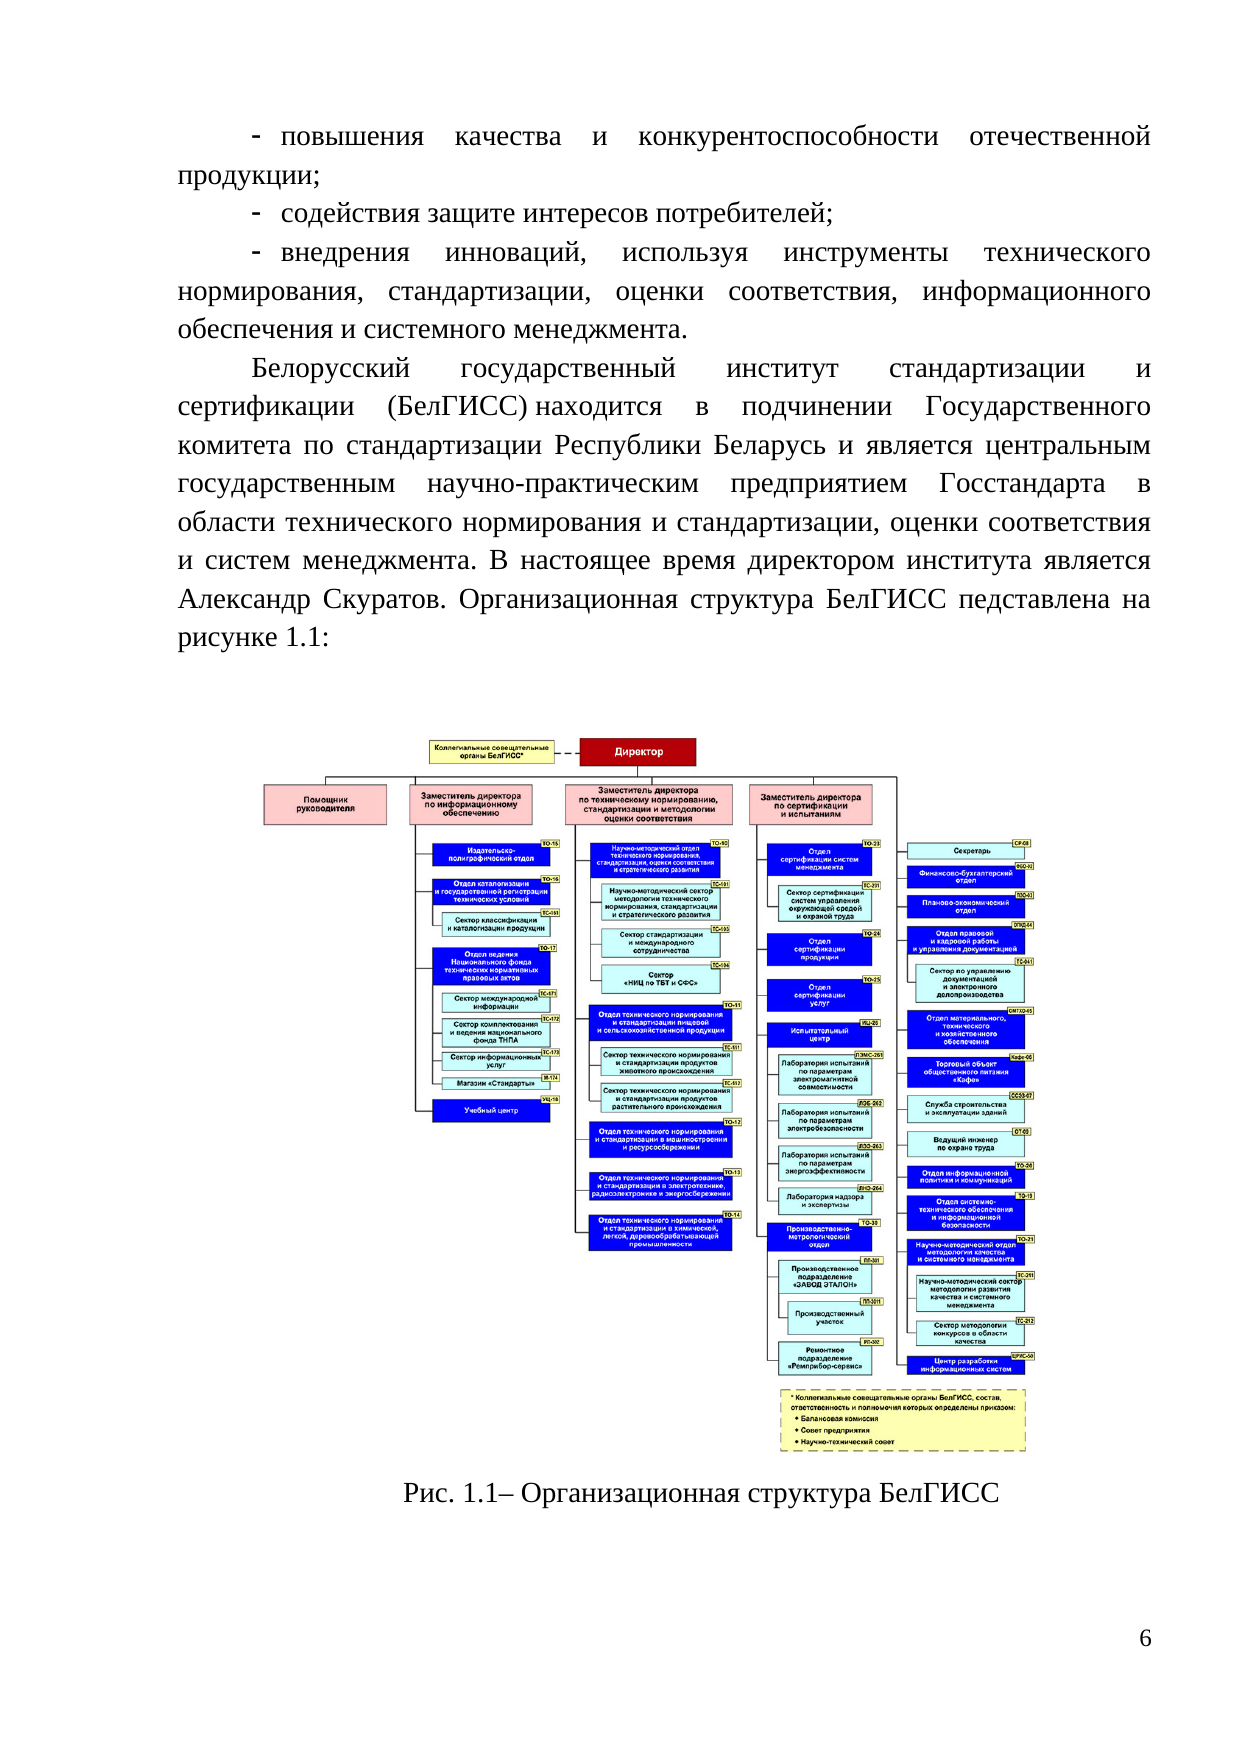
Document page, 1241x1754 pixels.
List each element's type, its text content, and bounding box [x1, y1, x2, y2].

text внедрения инноваций, используя инструменты технического нормирования, стандартизации, оценки соответствия, информационного обеспечения и системного менеджмента. [177, 234, 1152, 345]
picture [251, 730, 1048, 1455]
text Белорусский государственный институт стандартизации и сертификации (БелГИСС) находится в подчинении Государственного комитета по стандартизации Республики Беларусь и является центральным государственным научно-практическим предприятием Госстандарта в области технического нормирования и стандартизации, оценки соответствия и систем менеджмента. В настоящее время директором института является Александр Скуратов. Организационная структура БелГИСС педставлена на рисунке 1.1: [177, 350, 1152, 653]
text повышения качества и конкурентоспособности отечественной продукции; [177, 118, 1152, 190]
text Рис. 1.1– Организационная структура БелГИСС [177, 1475, 1152, 1509]
text содействия защите интересов потребителей; [177, 195, 1152, 229]
